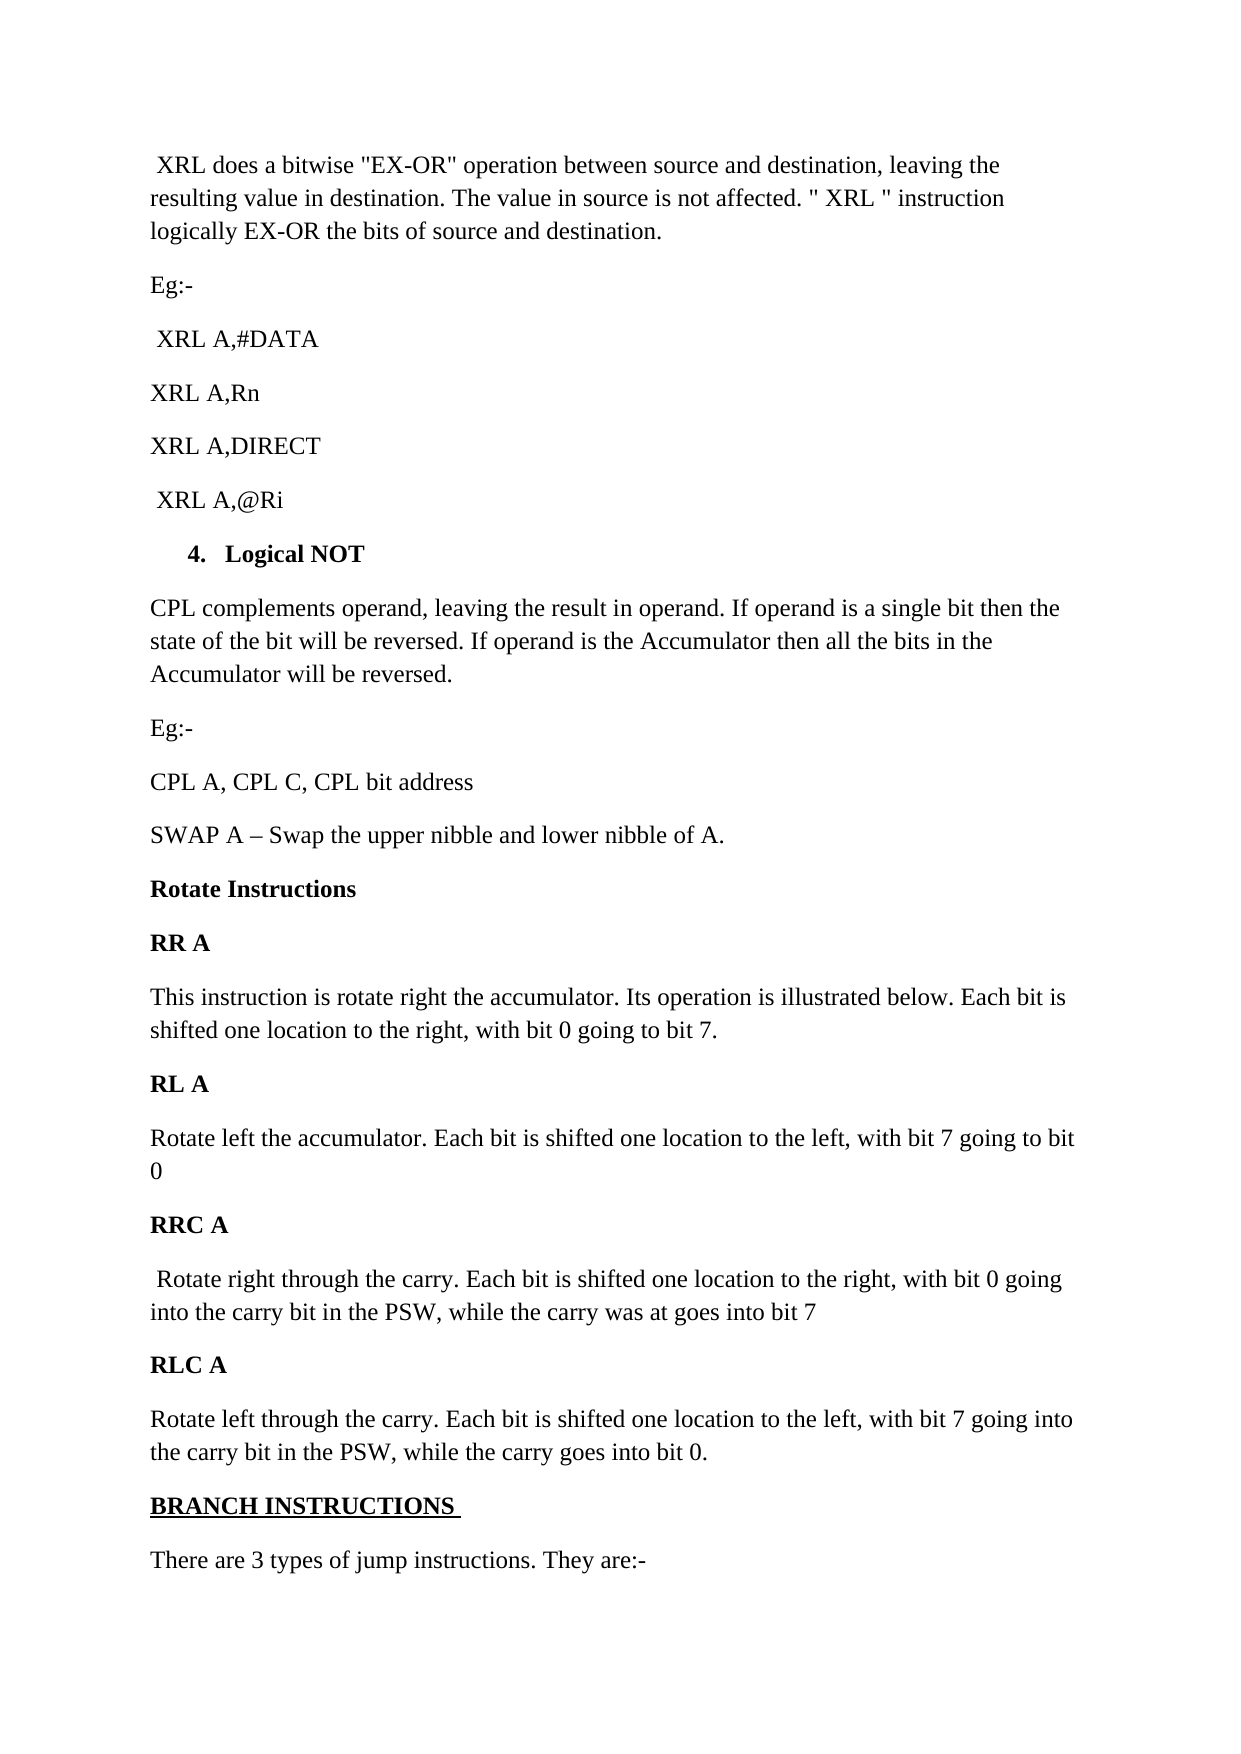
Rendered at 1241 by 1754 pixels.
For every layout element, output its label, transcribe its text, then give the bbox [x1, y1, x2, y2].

text XRL A,#DATA [150, 324, 1090, 352]
text CPL A, CPL C, CPL bit address [150, 767, 1090, 796]
text Rotate Instructions [150, 874, 1090, 903]
text Rotate right through the carry. Each bit is shifted one location to the right, with bit 0 going into the carry bit in the PSW, while the carry was at goes into bit 7 [150, 1264, 1090, 1325]
text SWAP A – Swap the upper nibble and lower nibble of A. [150, 821, 1090, 849]
list Logical NOT [187, 539, 1090, 568]
text Rotate left through the carry. Each bit is shifted one location to the left, with bit 7 going into the carry bit in the PSW, while the carry goes into bit 0. [150, 1404, 1090, 1466]
text RRC A [150, 1210, 1090, 1238]
text Rotate left the accumulator. Each bit is shifted one location to the left, with bit 7 going to bit 0 [150, 1123, 1090, 1185]
text BRANCH INSTRUCTIONS [150, 1491, 1090, 1520]
text RR A [150, 928, 1090, 957]
text XRL A,@Ri [150, 485, 1090, 514]
text Eg:- [150, 270, 1090, 299]
text CPL complements operand, leaving the result in operand. If operand is a single bit then the state of the bit will be reversed. If operand is the Accumulator then all the bits in the Accumulator will be reversed. [150, 593, 1090, 688]
text There are 3 types of jump instructions. They are:- [150, 1545, 1090, 1574]
text This instruction is rotate right the accumulator. Its operation is illustrated below. Each bit is shifted one location to the right, with bit 0 going to bit 7. [150, 982, 1090, 1044]
text XRL A,DIRECT [150, 431, 1090, 460]
text XRL A,Rn [150, 378, 1090, 406]
text XRL does a bitwise "EX-OR" operation between source and destination, leaving the resulting value in destination. The value in source is not affected. " XRL " instruction logically EX-OR the bits of source and destination. [150, 150, 1090, 245]
text Eg:- [150, 713, 1090, 742]
text RLC A [150, 1351, 1090, 1379]
text RL A [150, 1069, 1090, 1098]
